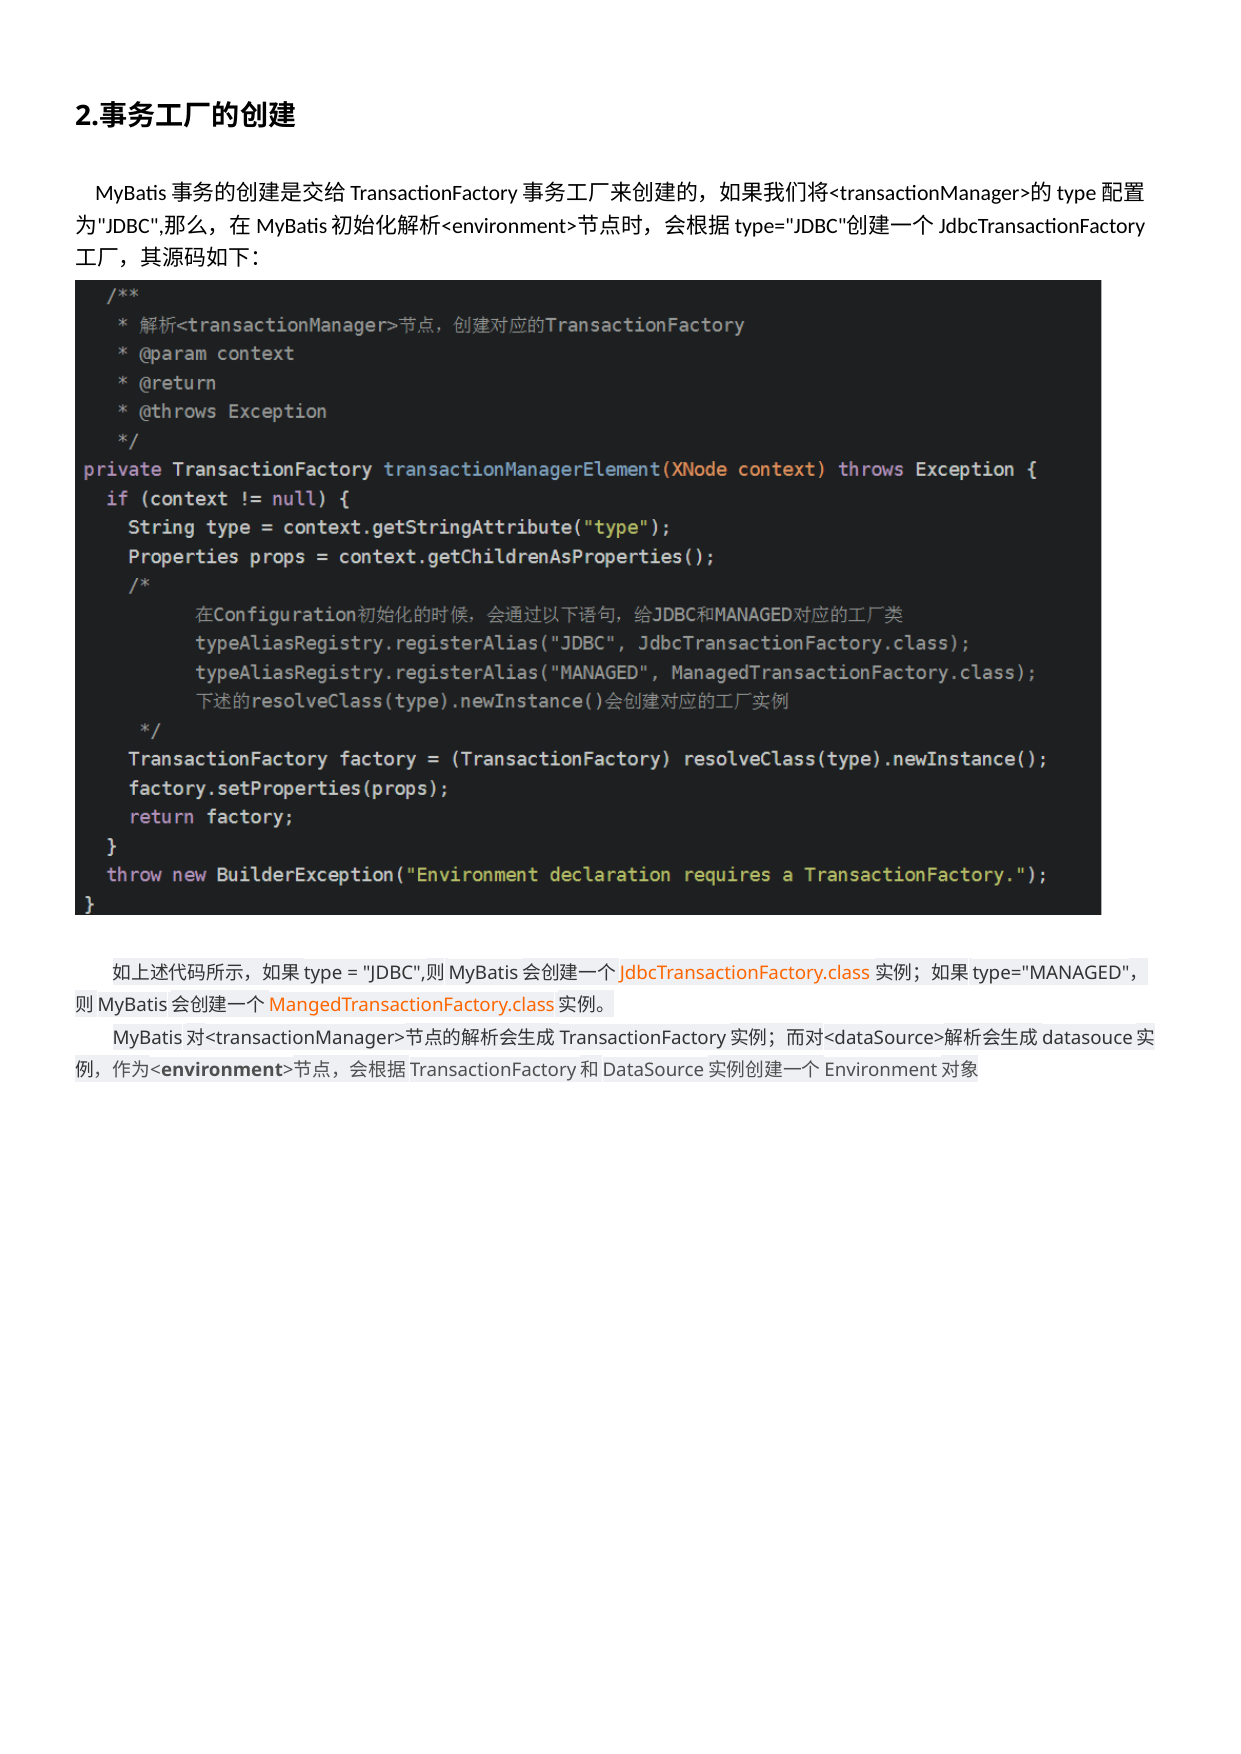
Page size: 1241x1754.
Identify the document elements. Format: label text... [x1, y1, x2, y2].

text MyBatis对<transactionManager>节点的解析会生成 TransactionFactory实例；而对<dataSource>解析会生成datasouce实例，作为<environment>节点，会根据TransactionFactory和DataSource实例创建一个Environment对象 [75, 1020, 1165, 1085]
picture [75, 280, 1102, 915]
text 如上述代码所示，如果type = "JDBC",则MyBatis会创建一个JdbcTransactionFactory.class 实例；如果type="MANAGED"，则MyBatis会创建一个MangedTransactionFactory.class实例。 [75, 955, 1165, 1020]
text MyBatis事务的创建是交给TransactionFactory 事务工厂来创建的，如果我们将<transactionManager>的type 配置为"JDBC",那么，在MyBatis初始化解析<environment>节点时，会根据type="JDBC"创建一个JdbcTransactionFactory工厂，其源码如下： [75, 175, 1165, 272]
subtitle 2.事务工厂的创建 [75, 81, 1165, 146]
